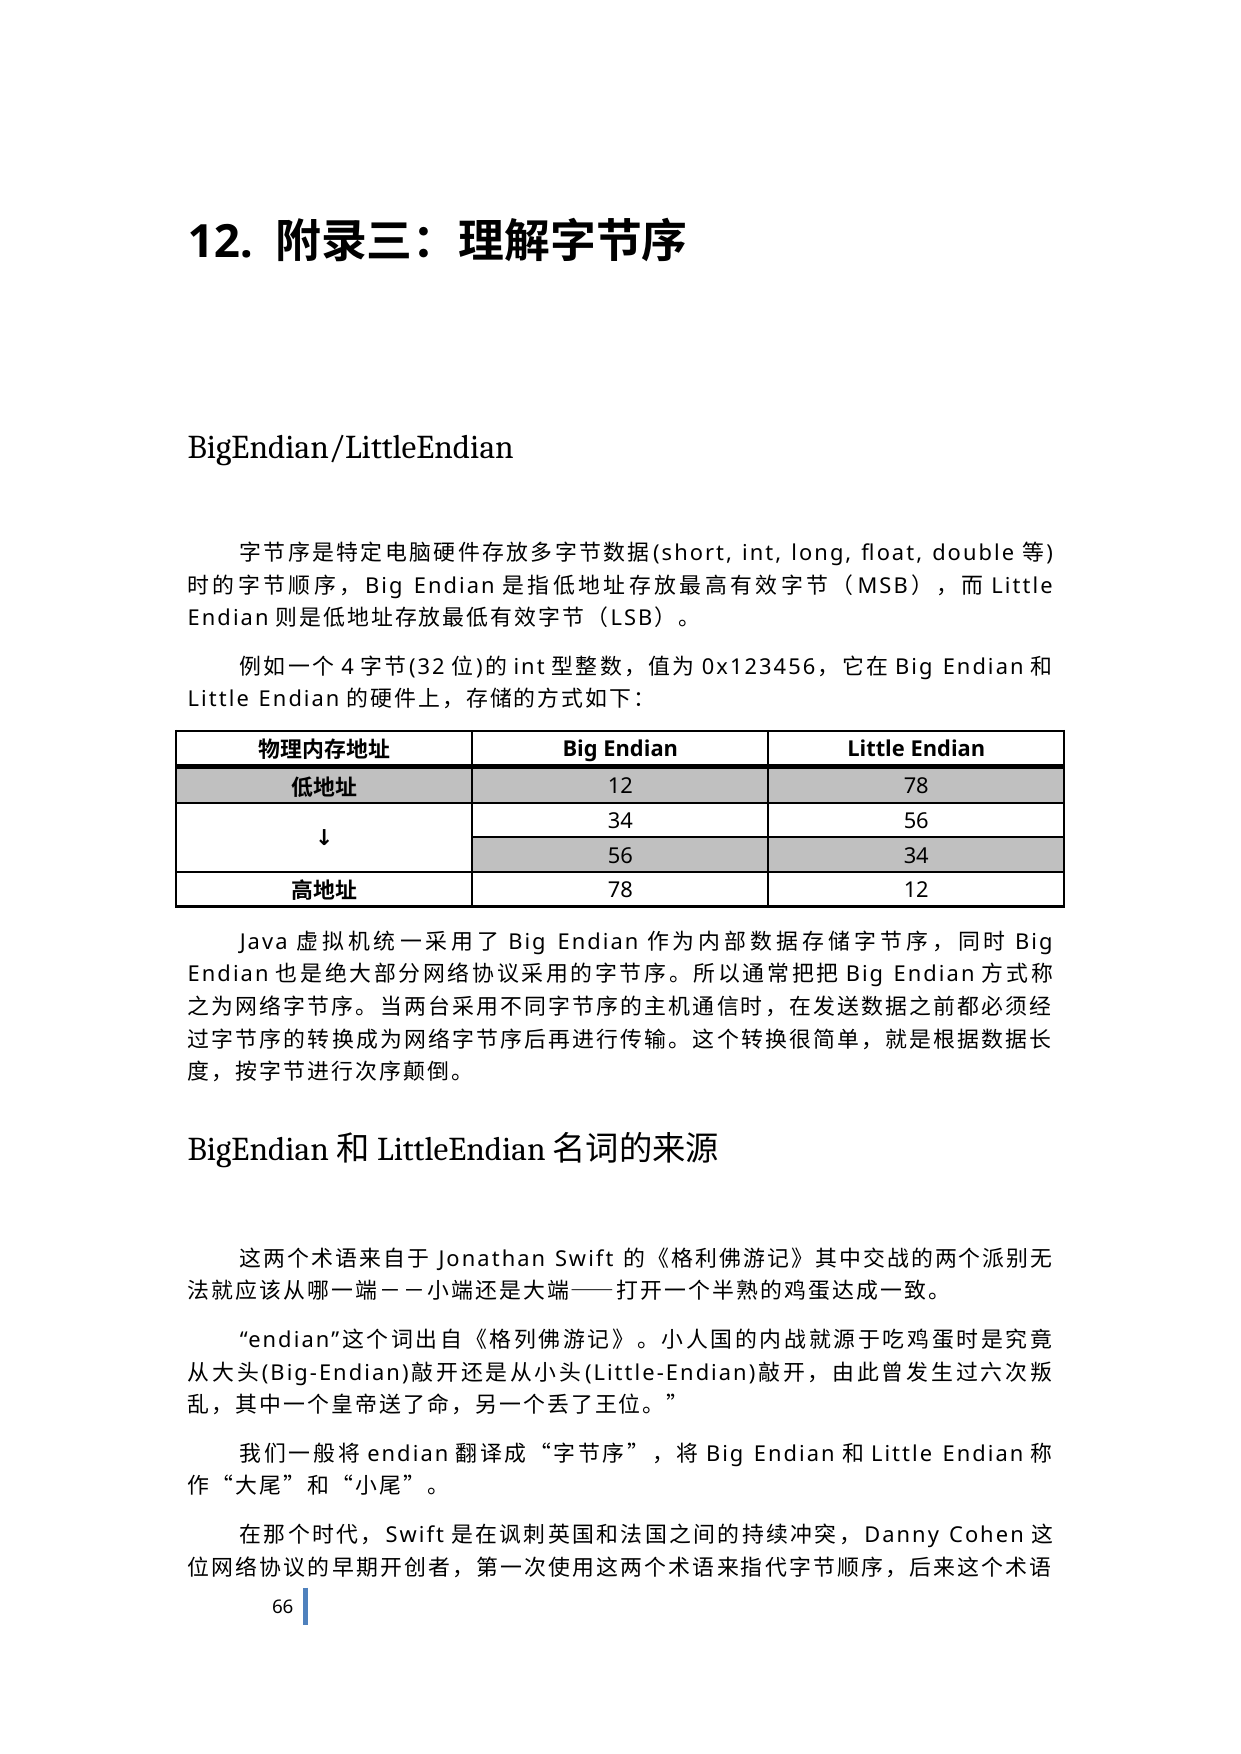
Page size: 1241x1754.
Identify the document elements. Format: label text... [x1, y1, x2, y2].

text 字节序是特定电脑硬件存放多字节数据(short, int, long, float, double等)时的字节顺序，Big Endian是指低地址存放最高有效字节（MSB），而Little Endian则是低地址存放最低有效字节（LSB）。 [187, 535, 1053, 632]
table_cell 12 [769, 873, 1063, 905]
table_cell 12 [473, 769, 767, 802]
table_header 物理内存地址 [177, 732, 471, 764]
table_cell 78 [473, 873, 767, 905]
table_cell 56 [769, 804, 1063, 836]
subtitle 附录三：理解字节序 [187, 189, 1053, 287]
subtitle BigEndian 和 LittleEndian名词的来源 [187, 1113, 1053, 1178]
table_cell 低地址 [177, 769, 471, 802]
table_cell 56 [473, 838, 767, 871]
table_cell 34 [473, 804, 767, 836]
subtitle BigEndian/LittleEndian [187, 415, 1053, 480]
text 我们一般将endian翻译成“字节序”，将Big Endian和Little Endian称作“大尾”和“小尾”。 [187, 1435, 1053, 1500]
table_cell 78 [769, 769, 1063, 802]
table_header Big Endian [473, 732, 767, 764]
table_cell 高地址 [177, 873, 471, 905]
text Java虚拟机统一采用了Big Endian作为内部数据存储字节序，同时Big Endian也是绝大部分网络协议采用的字节序。所以通常把把Big Endian方式称之为网络字节序。当两台采用不同字节序的主机通信时，在发送数据之前都必须经过字节序的转换成为网络字节序后再进行传输。这个转换很简单，就是根据数据长度，按字节进行次序颠倒。 [187, 924, 1053, 1086]
table_cell ↓ [177, 804, 471, 871]
text 例如一个4字节(32位)的int型整数，值为0x123456，它在Big Endian和Little Endian的硬件上，存储的方式如下： [187, 648, 1053, 713]
table_cell 34 [769, 838, 1063, 871]
text “endian”这个词出自《格列佛游记》。小人国的内战就源于吃鸡蛋时是究竟从大头(Big-Endian)敲开还是从小头(Little-Endian)敲开，由此曾发生过六次叛乱，其中一个皇帝送了命，另一个丢了王位。” [187, 1322, 1053, 1419]
text 这两个术语来自于 Jonathan Swift 的《格利佛游记》其中交战的两个派别无法就应该从哪一端－－小端还是大端——打开一个半熟的鸡蛋达成一致。 [187, 1240, 1053, 1305]
table_header Little Endian [769, 732, 1063, 764]
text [187, 1517, 1053, 1582]
